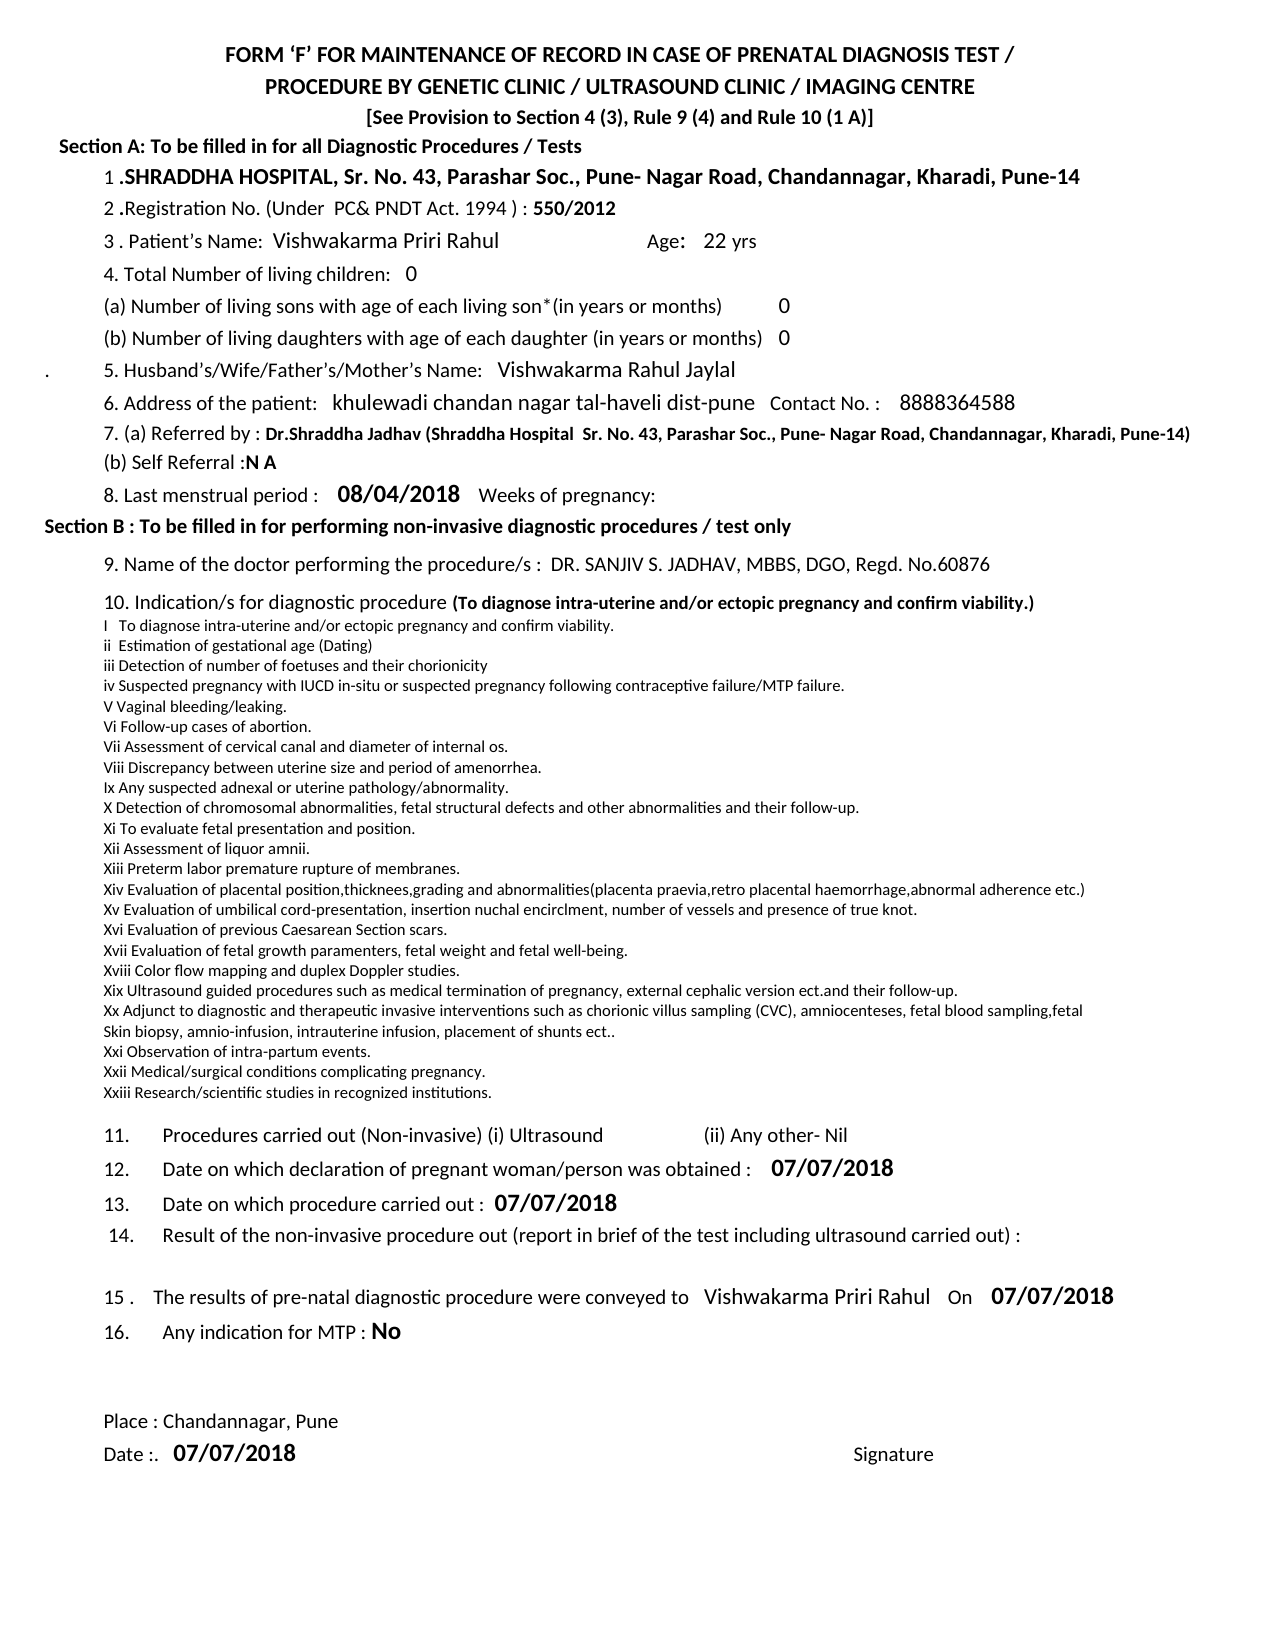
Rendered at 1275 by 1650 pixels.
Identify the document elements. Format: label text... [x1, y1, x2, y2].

text Xv Evaluation of umbilical cord-presentation, insertion nuchal encirclment, number of vessels and presence of true knot. [0, 899, 1275, 919]
text (b) Number of living daughters with age of each daughter (in years or months) [44, 323, 1255, 351]
text Ix Any suspected adnexal or uterine pathology/abnormality. [0, 777, 1196, 798]
text Xvi Evaluation of previous Caesarean Section scars. [0, 919, 1275, 940]
text 3 . Patient’s Name: Age: yrs [44, 224, 1166, 254]
text Xviii Color flow mapping and duplex Doppler studies. [0, 960, 1275, 980]
text 1 .SHRADDHA HOSPITAL, Sr. No. 43, Parashar Soc., Pune- Nagar Road, Chandannagar, Kharadi, Pune-14 [44, 162, 1196, 191]
text (a) Number of living sons with age of each living son*(in years or months) [44, 291, 1255, 319]
text Section A: To be filled in for all Diagnostic Procedures / Tests [44, 133, 1196, 159]
text Xiv Evaluation of placental position,thicknees,grading and abnormalities(placenta praevia,retro placental haemorrhage,abnormal adherence etc.) [0, 879, 1275, 899]
text 11. Procedures carried out (Non-invasive) (i) Ultrasound (ii) Any other- Nil [0, 1123, 1275, 1148]
text 2 .Registration No. (Under PC& PNDT Act. 1994 ) : 550/2012 [44, 195, 1196, 220]
text Xii Assessment of liquor amnii. [0, 838, 1196, 858]
text Skin biopsy, amnio-infusion, intrauterine infusion, placement of shunts ect.. [0, 1021, 1275, 1041]
text iv Suspected pregnancy with IUCD in-situ or suspected pregnancy following contraceptive failure/MTP failure. [0, 676, 1196, 696]
text Xiii Preterm labor premature rupture of membranes. [0, 858, 1196, 879]
text Xvii Evaluation of fetal growth paramenters, fetal weight and fetal well-being. [0, 940, 1275, 960]
text Place : Chandannagar, Pune [0, 1408, 1275, 1434]
text Vi Follow-up cases of abortion. [0, 716, 1196, 737]
text Viii Discrepancy between uterine size and period of amenorrhea. [0, 757, 1196, 777]
text 13. Date on which procedure carried out : [0, 1187, 1275, 1217]
text 9. Name of the doctor performing the procedure/s : DR. SANJIV S. JADHAV, MBBS, DGO, Regd. No.60876 [0, 551, 1255, 577]
text FORM ‘F’ FOR MAINTENANCE OF RECORD IN CASE OF PRENATAL DIAGNOSIS TEST / [44, 40, 1196, 68]
text I To diagnose intra-uterine and/or ectopic pregnancy and confirm viability. [75, 615, 1255, 635]
text 12. Date on which declaration of pregnant woman/person was obtained : [0, 1152, 1275, 1182]
text Xix Ultrasound guided procedures such as medical termination of pregnancy, external cephalic version ect.and their follow-up. [0, 980, 1275, 1001]
text . 5. Husband’s/Wife/Father’s/Mother’s Name: [44, 355, 1255, 383]
text (b) Self Referral :N A [44, 449, 1255, 474]
text 4. Total Number of living children: [44, 259, 1196, 287]
text 10. Indication/s for diagnostic procedure (To diagnose intra-uterine and/or ectopic pregnancy and confirm viability.) [75, 589, 1255, 615]
text Xxii Medical/surgical conditions complicating pregnancy. [0, 1062, 1275, 1082]
text 15 . The results of pre-natal diagnostic procedure were conveyed to On [0, 1280, 1275, 1311]
text Xxi Observation of intra-partum events. [103, 1041, 1275, 1062]
text Vii Assessment of cervical canal and diameter of internal os. [0, 737, 1196, 757]
text Xx Adjunct to diagnostic and therapeutic invasive interventions such as chorionic villus sampling (CVC), amniocenteses, fetal blood sampling,fetal [0, 1001, 1275, 1021]
text 7. (a) Referred by : Dr.Shraddha Jadhav (Shraddha Hospital Sr. No. 43, Parashar Soc., Pune- Nagar Road, Chandannagar, Kharadi, Pune-14) [44, 420, 1255, 445]
text Xxiii Research/scientific studies in recognized institutions. [0, 1082, 1275, 1102]
text ii Estimation of gestational age (Dating) [0, 635, 1196, 655]
text X Detection of chromosomal abnormalities, fetal structural defects and other abnormalities and their follow-up. [0, 798, 1196, 818]
text [See Provision to Section 4 (3), Rule 9 (4) and Rule 10 (1 A)] [44, 104, 1196, 129]
text 6. Address of the patient: Contact No. : [103, 388, 1255, 416]
text Xi To evaluate fetal presentation and position. [0, 818, 1196, 838]
text Section B : To be filled in for performing non-invasive diagnostic procedures / test only [44, 513, 1255, 538]
text 14. Result of the non-invasive procedure out (report in brief of the test including ultrasound carried out) : [103, 1222, 1226, 1247]
text PROCEDURE BY GENETIC CLINIC / ULTRASOUND CLINIC / IMAGING CENTRE [44, 72, 1196, 100]
text 16. Any indication for MTP : No [0, 1315, 1275, 1346]
text Date :. Signature [0, 1438, 1275, 1468]
text 8. Last menstrual period : Weeks of pregnancy: [44, 478, 1255, 509]
text iii Detection of number of foetuses and their chorionicity [0, 655, 1196, 676]
text V Vaginal bleeding/leaking. [0, 696, 1196, 716]
